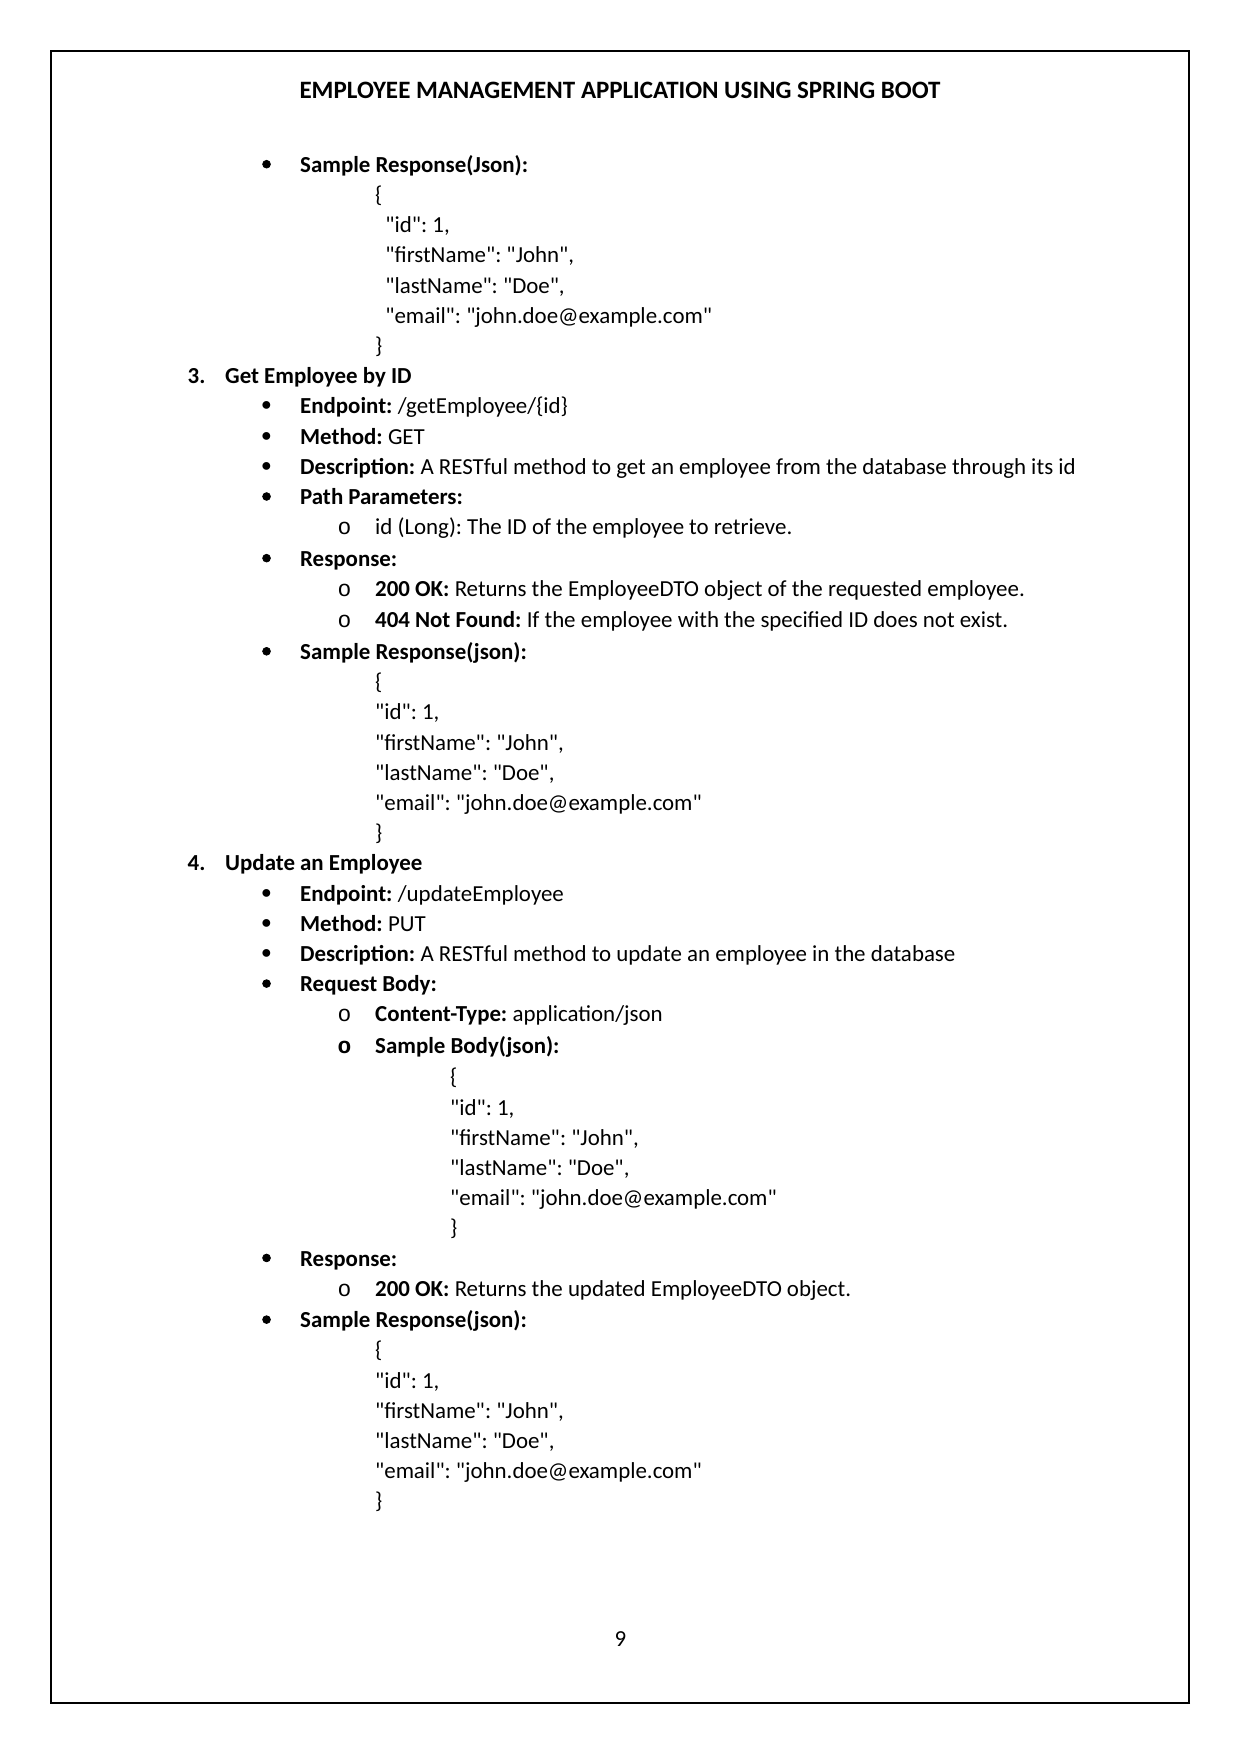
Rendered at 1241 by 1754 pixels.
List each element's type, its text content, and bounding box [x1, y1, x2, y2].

list "firstName": "John", [375, 1396, 1090, 1424]
list "id": 1, [375, 697, 1090, 726]
list { [375, 1336, 1090, 1364]
list Endpoint: /updateEmployee [262, 879, 1090, 907]
list } [375, 818, 1090, 846]
list Response: [262, 544, 1090, 572]
list } [375, 1487, 1090, 1515]
list } [375, 331, 1090, 359]
list "id": 1, [450, 1093, 1090, 1121]
list "firstName": "John", [375, 728, 1090, 756]
list Sample Response(Json): [262, 150, 1090, 178]
list "email": "john.doe@example.com" [375, 1456, 1090, 1484]
list { [450, 1062, 1090, 1091]
list "lastName": "Doe", [375, 271, 1090, 299]
list 200 OK: Returns the EmployeeDTO object of the requested employee. [337, 574, 1090, 603]
list "email": "john.doe@example.com" [450, 1183, 1090, 1211]
list Response: [262, 1244, 1090, 1272]
list Method: GET [262, 422, 1090, 450]
list "id": 1, [375, 210, 1090, 238]
list Request Body: [262, 969, 1090, 997]
list Get Employee by ID [187, 361, 1090, 389]
list id (Long): The ID of the employee to retrieve. [337, 512, 1090, 542]
list Sample Response(json): [262, 1305, 1090, 1333]
list Sample Body(json): [337, 1031, 1090, 1060]
list Content-Type: application/json [337, 999, 1090, 1029]
list 404 Not Found: If the employee with the specified ID does not exist. [337, 606, 1090, 635]
list Description: A RESTful method to get an employee from the database through its id [262, 452, 1090, 480]
list "firstName": "John", [450, 1123, 1090, 1151]
list 200 OK: Returns the updated EmployeeDTO object. [337, 1274, 1090, 1303]
list Endpoint: /getEmployee/{id} [262, 392, 1090, 420]
list { [375, 667, 1090, 695]
list } [450, 1213, 1090, 1242]
list "email": "john.doe@example.com" [375, 301, 1090, 329]
list Update an Employee [187, 848, 1090, 877]
list "email": "john.doe@example.com" [375, 788, 1090, 816]
list "firstName": "John", [375, 241, 1090, 269]
list Description: A RESTful method to update an employee in the database [262, 939, 1090, 967]
list "lastName": "Doe", [375, 758, 1090, 786]
list Sample Response(json): [262, 637, 1090, 665]
list Method: PUT [262, 909, 1090, 937]
list { [375, 180, 1090, 208]
list "id": 1, [375, 1366, 1090, 1394]
list Path Parameters: [262, 482, 1090, 510]
list "lastName": "Doe", [375, 1426, 1090, 1454]
list "lastName": "Doe", [450, 1153, 1090, 1181]
